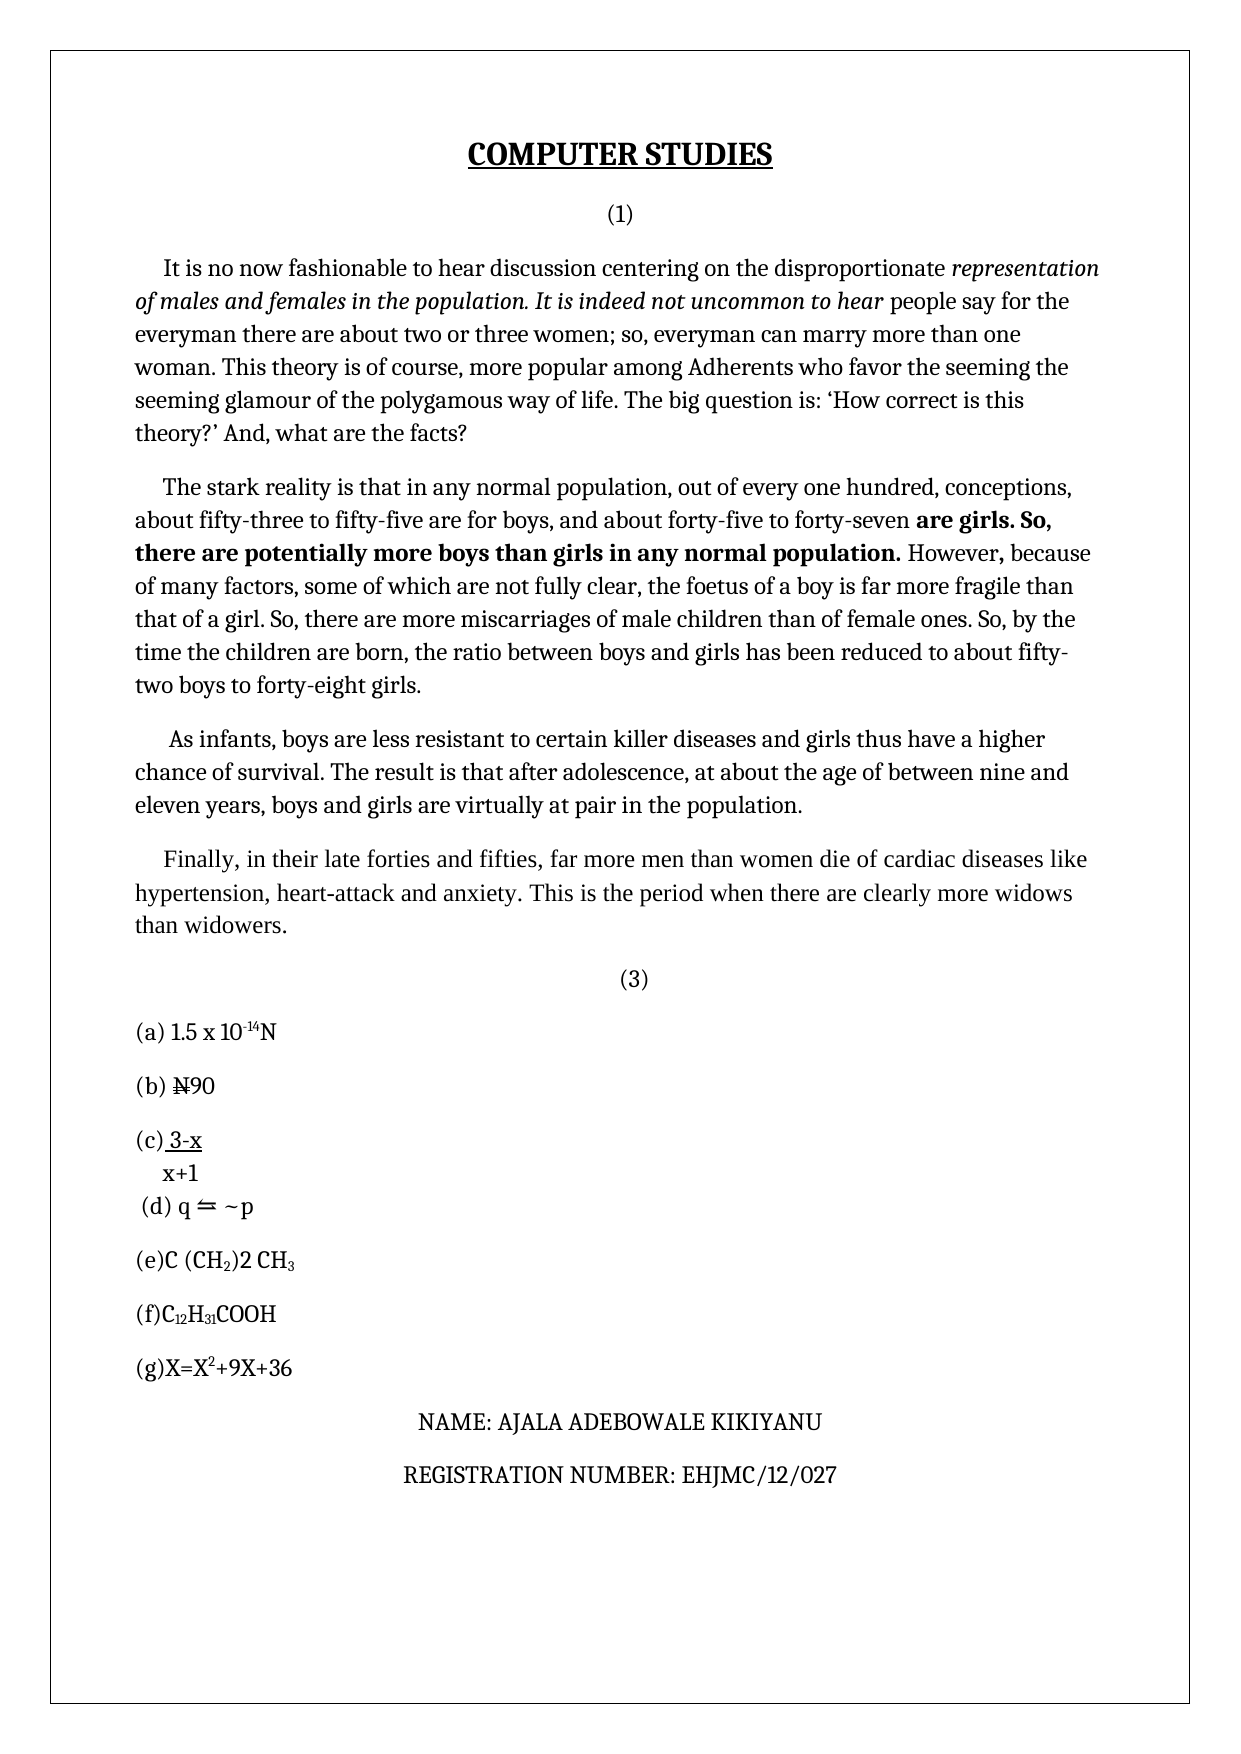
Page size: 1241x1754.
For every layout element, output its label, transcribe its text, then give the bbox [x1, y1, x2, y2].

text The stark reality is that in any normal population, out of every one hundred, conceptions, about fifty-three to fifty-five are for boys, and about forty-five to forty-seven are girls. So, there are potentially more boys than girls in any normal population. However, because of many factors, some of which are not fully clear, the foetus of a boy is far more fragile than that of a girl. So, there are more miscarriages of male children than of female ones. So, by the time the children are born, the ratio between boys and girls has been reduced to about fifty-two boys to forty-eight girls. [135, 473, 1105, 699]
text (3) [135, 964, 1105, 993]
text (c) 3-x [135, 1126, 1105, 1155]
text It is no now fashionable to hear discussion centering on the disproportionate representation of males and females in the population. It is indeed not uncommon to hear people say for the everyman there are about two or three women; so, everyman can marry more than one woman. This theory is of course, more popular among Adherents who favor the seeming the seeming glamour of the polygamous way of life. The big question is: ‘How correct is this theory?’ And, what are the facts? [135, 254, 1105, 448]
text (g)X=X2+9X+36 [135, 1354, 1105, 1382]
text (b) N90 [135, 1072, 1105, 1101]
text NAME: AJALA ADEBOWALE KIKIYANU [135, 1407, 1105, 1436]
text As infants, boys are less resistant to certain killer diseases and girls thus have a higher chance of survival. The result is that after adolescence, at about the age of between nine and eleven years, boys and girls are virtually at pair in the population. [135, 725, 1105, 819]
text Finally, in their late forties and fifties, far more men than women die of cardiac diseases like hypertension, heart-attack and anxiety. This is the period when there are clearly more widows than widowers. [135, 844, 1105, 939]
text (e)C (CH2)2 CH3 [135, 1246, 1105, 1275]
text (d) q ⥦ ~p [135, 1192, 1105, 1221]
text REGISTRATION NUMBER: EHJMC/12/027 [135, 1461, 1105, 1490]
text COMPUTER STUDIES [135, 135, 1105, 173]
text (f)C12H31COOH [135, 1300, 1105, 1328]
text x+1 [135, 1159, 1105, 1188]
text (a) 1.5 x 10-14N [135, 1018, 1105, 1047]
text (1) [135, 200, 1105, 229]
